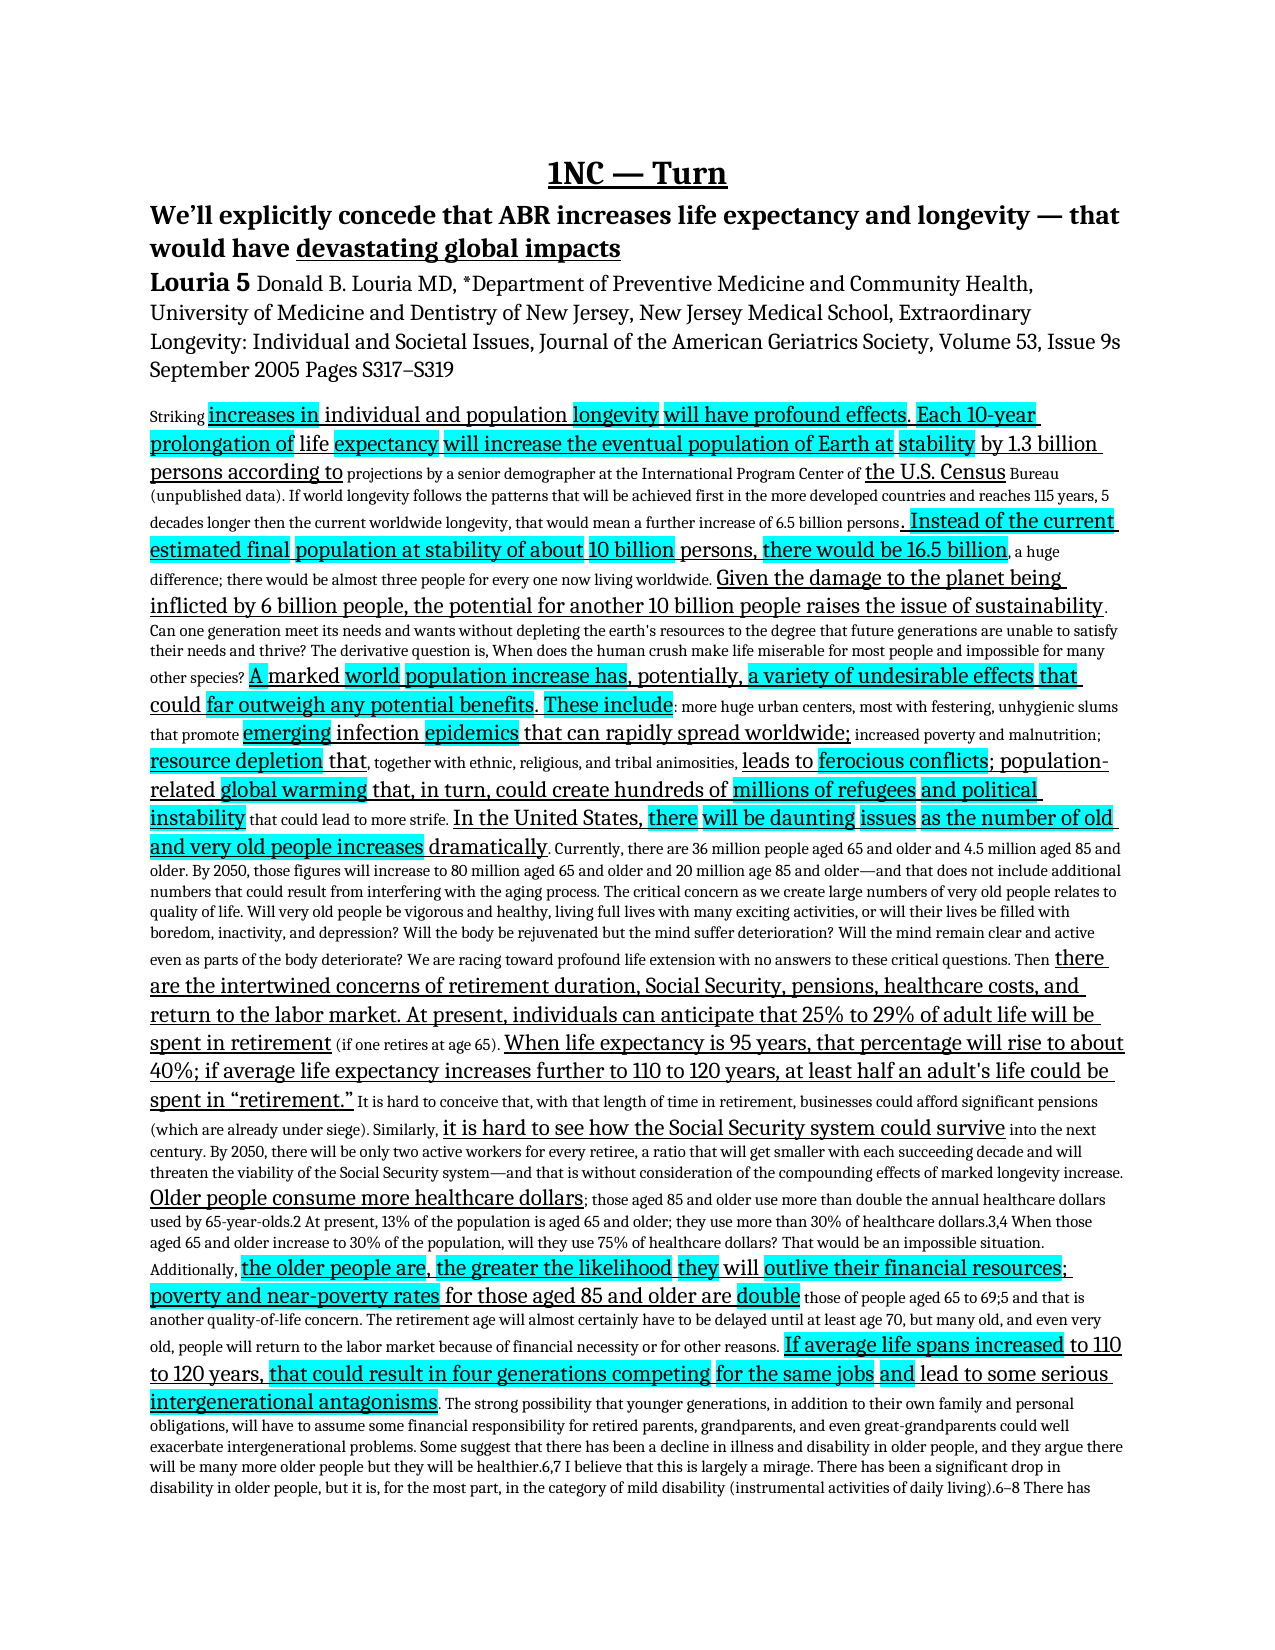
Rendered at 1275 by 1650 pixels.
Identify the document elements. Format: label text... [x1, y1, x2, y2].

subtitle We’ll explicitly concede that ABR increases life expectancy and longevity — that would have devastating global impacts [150, 200, 1125, 264]
text Louria 5 Donald B. Louria MD, *Department of Preventive Medicine and Community Health, University of Medicine and Dentistry of New Jersey, New Jersey Medical School, Extraordinary Longevity: Individual and Societal Issues, Journal of the American Geriatrics Society, Volume 53, Issue 9s September 2005 Pages S317–S319 [150, 267, 1125, 383]
subtitle 1NC — Turn [150, 154, 1125, 192]
